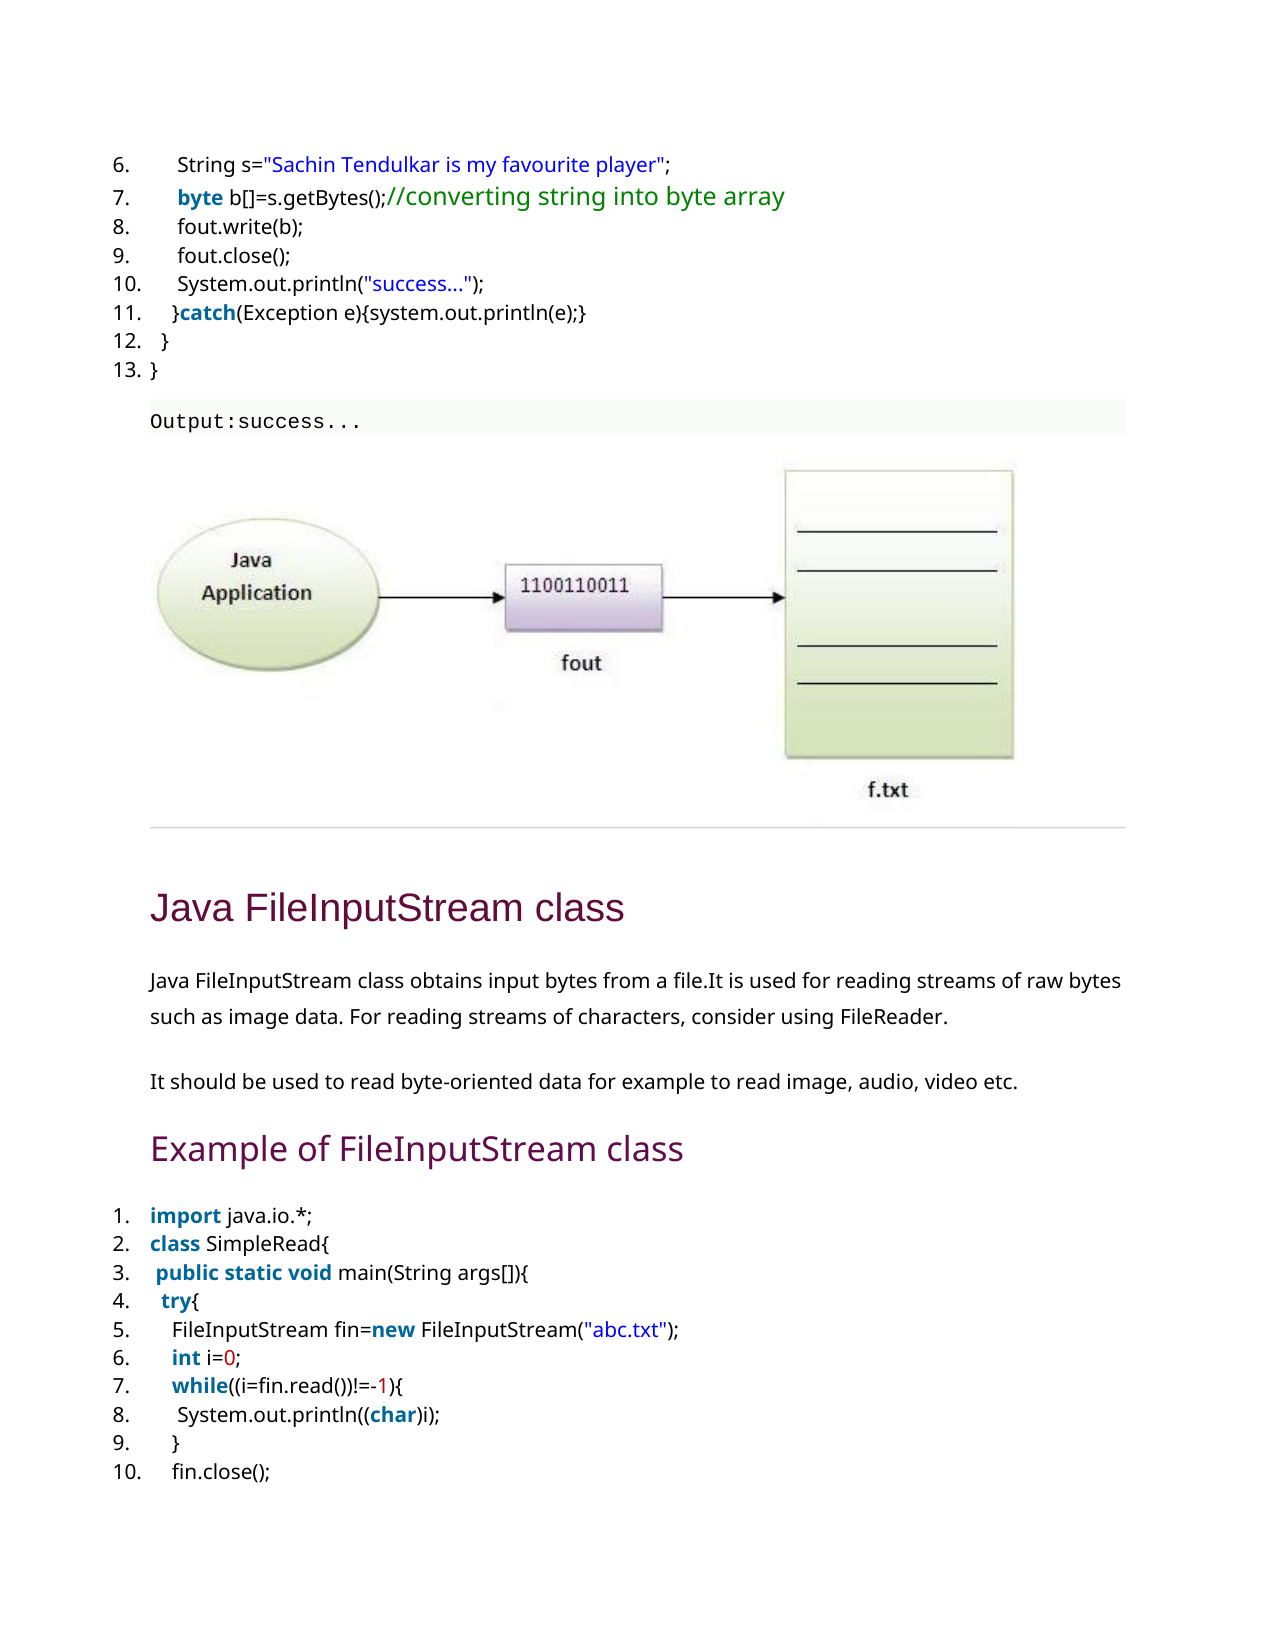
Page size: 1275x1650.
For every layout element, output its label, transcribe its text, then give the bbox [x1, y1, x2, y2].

list fout.write(b); [112, 212, 1125, 241]
list } [112, 1428, 1125, 1457]
list class SimpleRead{ [112, 1229, 1125, 1258]
list public static void main(String args[]){ [112, 1258, 1125, 1286]
list while((i=fin.read())!=-1){ [112, 1372, 1125, 1400]
list import java.io.*; [112, 1201, 1125, 1229]
list System.out.println("success..."); [112, 269, 1125, 298]
text Output:success... [150, 399, 1125, 435]
picture [150, 450, 1018, 826]
list try{ [112, 1286, 1125, 1315]
list }catch(Exception e){system.out.println(e);} [112, 298, 1125, 326]
list int i=0; [112, 1343, 1125, 1372]
list FileInputStream fin=new FileInputStream("abc.txt"); [112, 1315, 1125, 1343]
text Java FileInputStream class [150, 884, 1125, 930]
list String s="Sachin Tendulkar is my favourite player"; [112, 150, 1125, 178]
list System.out.println((char)i); [112, 1400, 1125, 1428]
text Java FileInputStream class obtains input bytes from a file.It is used for reading streams of raw bytes such as image data. For reading streams of characters, consider using FileReader. [150, 959, 1125, 1031]
list fout.close(); [112, 241, 1125, 269]
text Example of FileInputStream class [150, 1125, 1125, 1172]
list } [112, 326, 1125, 355]
list byte b[]=s.getBytes();//converting string into byte array [112, 178, 1125, 212]
text It should be used to read byte-oriented data for example to read image, audio, video etc. [150, 1060, 1125, 1096]
list fin.close(); [112, 1457, 1125, 1485]
list } [112, 355, 1125, 383]
